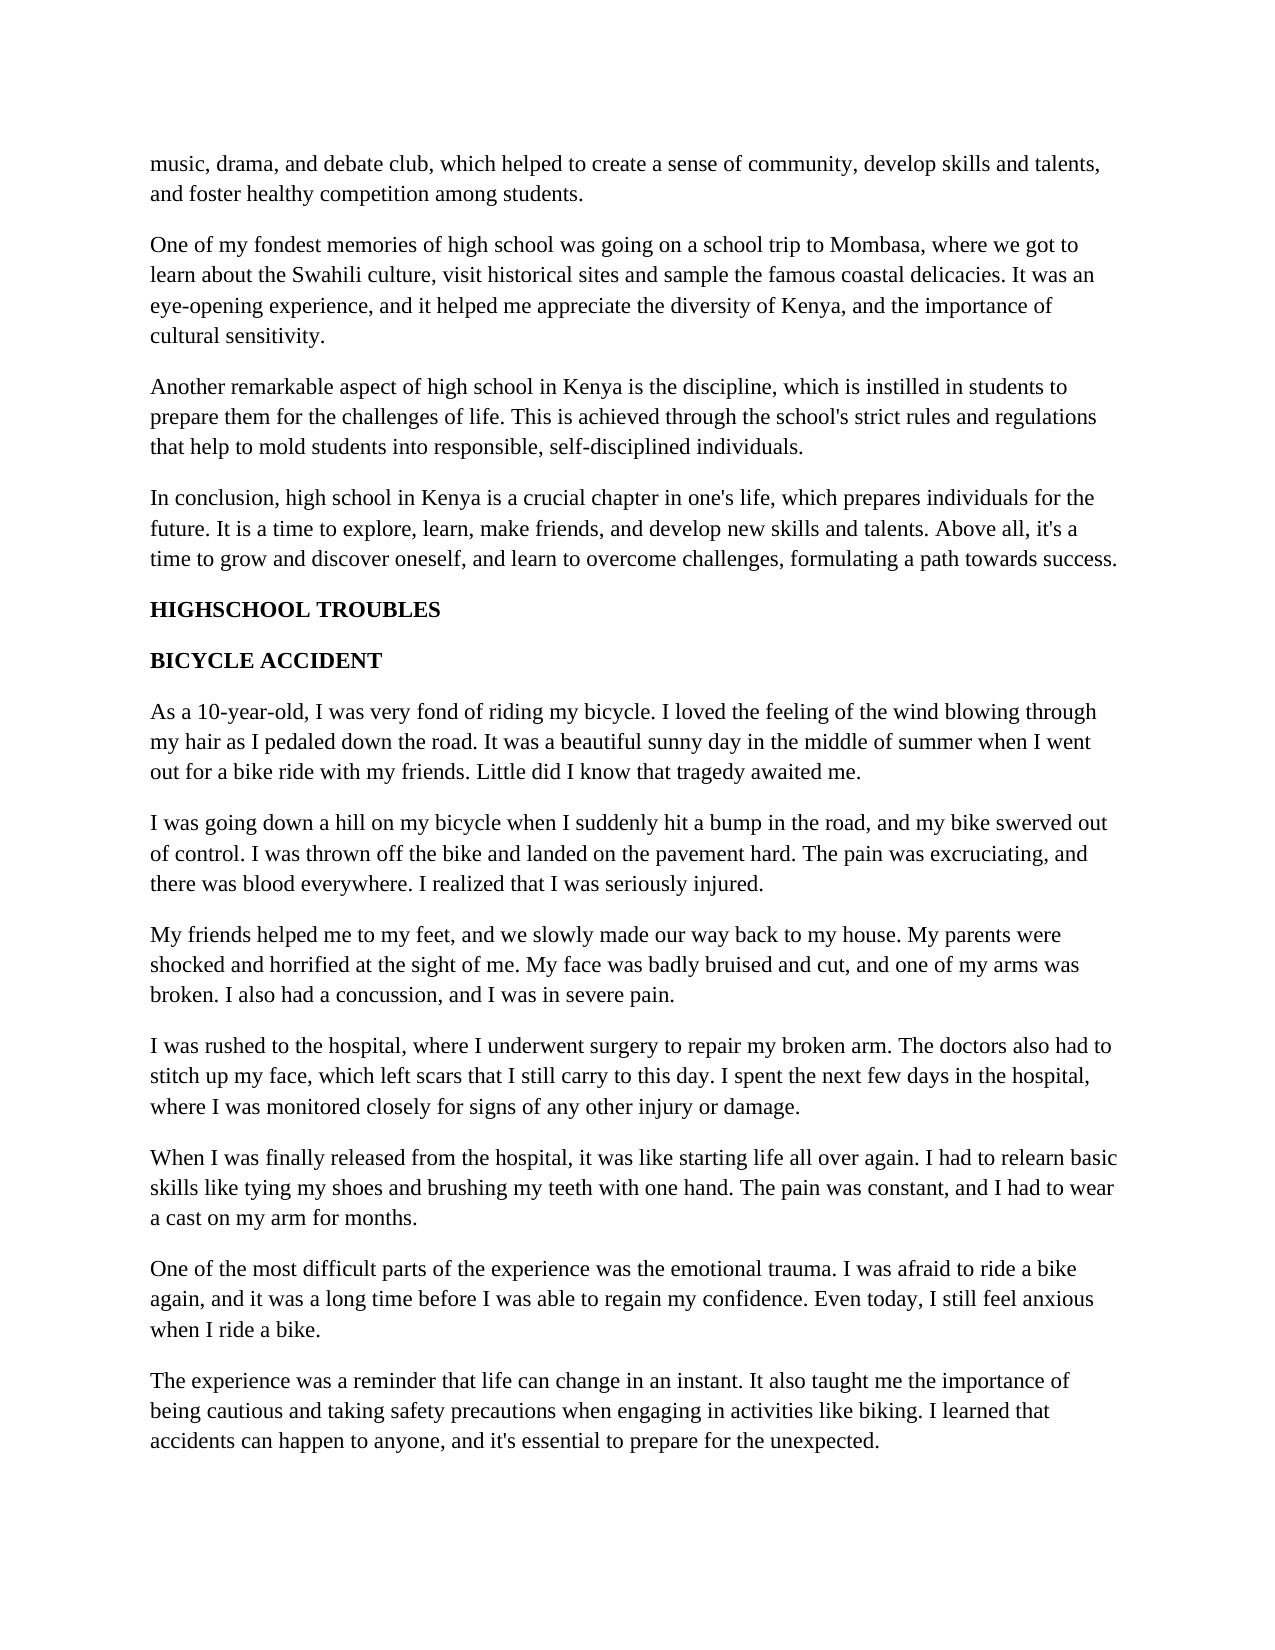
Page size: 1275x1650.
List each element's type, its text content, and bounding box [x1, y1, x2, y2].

text My friends helped me to my feet, and we slowly made our way back to my house. My parents were shocked and horrified at the sight of me. My face was badly bruised and cut, and one of my arms was broken. I also had a concussion, and I was in severe pain. [150, 921, 1125, 1008]
text One of the most difficult parts of the experience was the emotional trauma. I was afraid to ride a bike again, and it was a long time before I was able to regain my confidence. Even today, I still feel anxious when I ride a bike. [150, 1255, 1125, 1342]
text When I was finally released from the hospital, it was like starting life all over again. I had to relearn basic skills like tying my shoes and brushing my teeth with one hand. The pain was constant, and I had to wear a cast on my arm for months. [150, 1144, 1125, 1231]
text In conclusion, high school in Kenya is a crucial chapter in one's life, which prepares individuals for the future. It is a time to explore, learn, make friends, and develop new skills and talents. Above all, it's a time to grow and discover oneself, and learn to overcome challenges, formulating a path towards success. [150, 484, 1125, 571]
text Another remarkable aspect of high school in Kenya is the discipline, which is instilled in students to prepare them for the challenges of life. This is achieved through the school's strict rules and regulations that help to mold students into responsible, self-disciplined individuals. [150, 373, 1125, 460]
text BICYCLE ACCIDENT [150, 647, 1125, 673]
text The experience was a reminder that life can change in an instant. It also taught me the importance of being cautious and taking safety precautions when engaging in activities like biking. I learned that accidents can happen to anyone, and it's essential to prepare for the unexpected. [150, 1367, 1125, 1453]
text As a 10-year-old, I was very fond of riding my bicycle. I loved the feeling of the wind blowing through my hair as I pedaled down the road. It was a beautiful sunny day in the middle of summer when I went out for a bike ride with my friends. Little did I know that tragedy awaited me. [150, 698, 1125, 785]
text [150, 150, 1125, 207]
text One of my fondest memories of high school was going on a school trip to Mombasa, where we got to learn about the Swahili culture, visit historical sites and sample the famous coastal delicacies. It was an eye-opening experience, and it helped me appreciate the diversity of Kenya, and the importance of cultural sensitivity. [150, 231, 1125, 348]
text I was rushed to the hospital, where I underwent surgery to repair my broken arm. The doctors also had to stitch up my face, which left scars that I still carry to this day. I spent the next few days in the hospital, where I was monitored closely for signs of any other injury or damage. [150, 1032, 1125, 1119]
text I was going down a hill on my bicycle when I suddenly hit a bump in the road, and my bike swerved out of control. I was thrown off the bike and landed on the pavement hard. The pain was excruciating, and there was blood everywhere. I realized that I was seriously injured. [150, 809, 1125, 896]
text HIGHSCHOOL TROUBLES [150, 596, 1125, 622]
